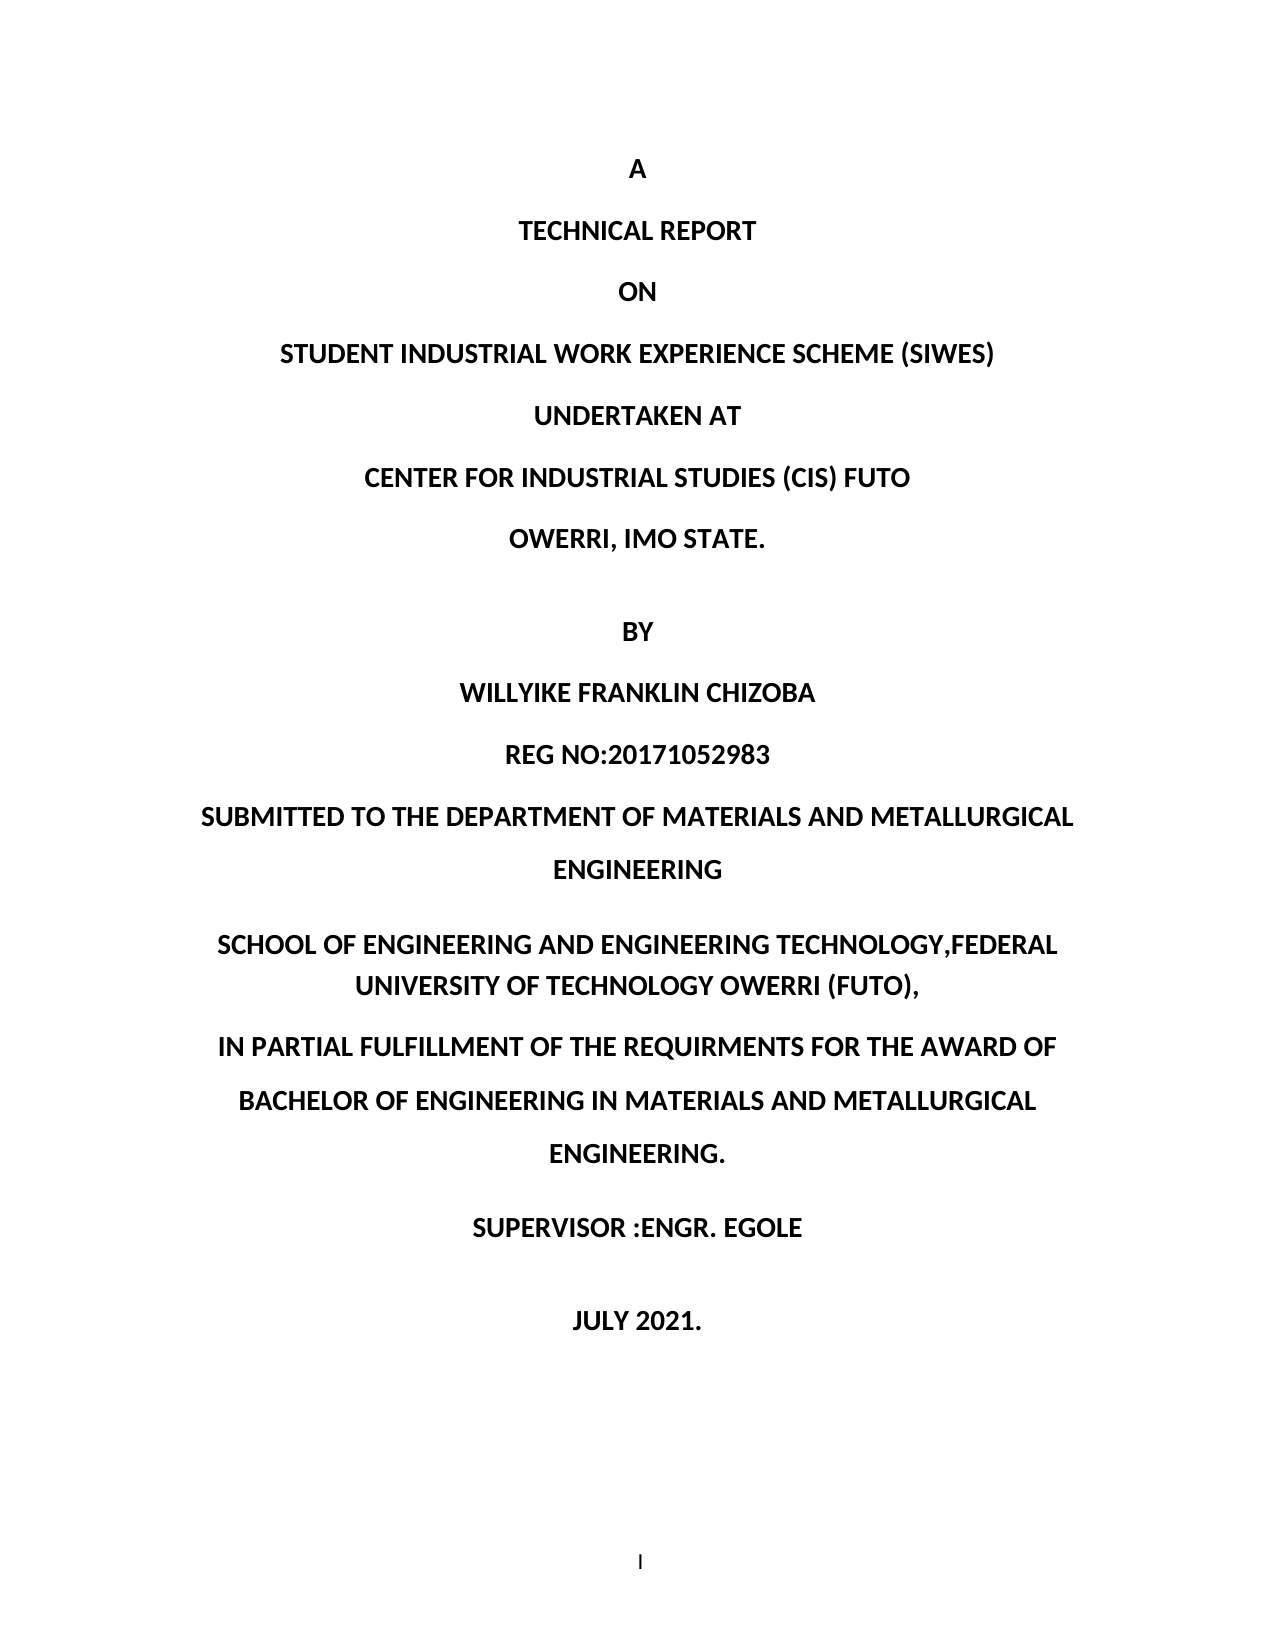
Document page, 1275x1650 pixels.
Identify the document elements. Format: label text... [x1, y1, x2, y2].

text A [150, 150, 1125, 186]
text REG NO:20171052983 [150, 736, 1125, 772]
text WILLYIKE FRANKLIN CHIZOBA [150, 674, 1125, 710]
text SUBMITTED TO THE DEPARTMENT OF MATERIALS AND METALLURGICAL ENGINEERING [150, 798, 1125, 887]
text SUPERVISOR :ENGR. EGOLE [150, 1209, 1125, 1245]
text CENTER FOR INDUSTRIAL STUDIES (CIS) FUTO [150, 459, 1125, 494]
text BY [150, 613, 1125, 648]
text ON [150, 273, 1125, 309]
text SCHOOL OF ENGINEERING AND ENGINEERING TECHNOLOGY,FEDERAL UNIVERSITY OF TECHNOLOGY OWERRI (FUTO), [150, 926, 1125, 1002]
text OWERRI, IMO STATE. [150, 521, 1125, 556]
text JULY 2021. [150, 1302, 1125, 1337]
text UNDERTAKEN AT [150, 397, 1125, 433]
text IN PARTIAL FULFILLMENT OF THE REQUIRMENTS FOR THE AWARD OF BACHELOR OF ENGINEERING IN MATERIALS AND METALLURGICAL ENGINEERING. [150, 1028, 1125, 1171]
text STUDENT INDUSTRIAL WORK EXPERIENCE SCHEME (SIWES) [150, 335, 1125, 371]
text TECHNICAL REPORT [150, 212, 1125, 247]
